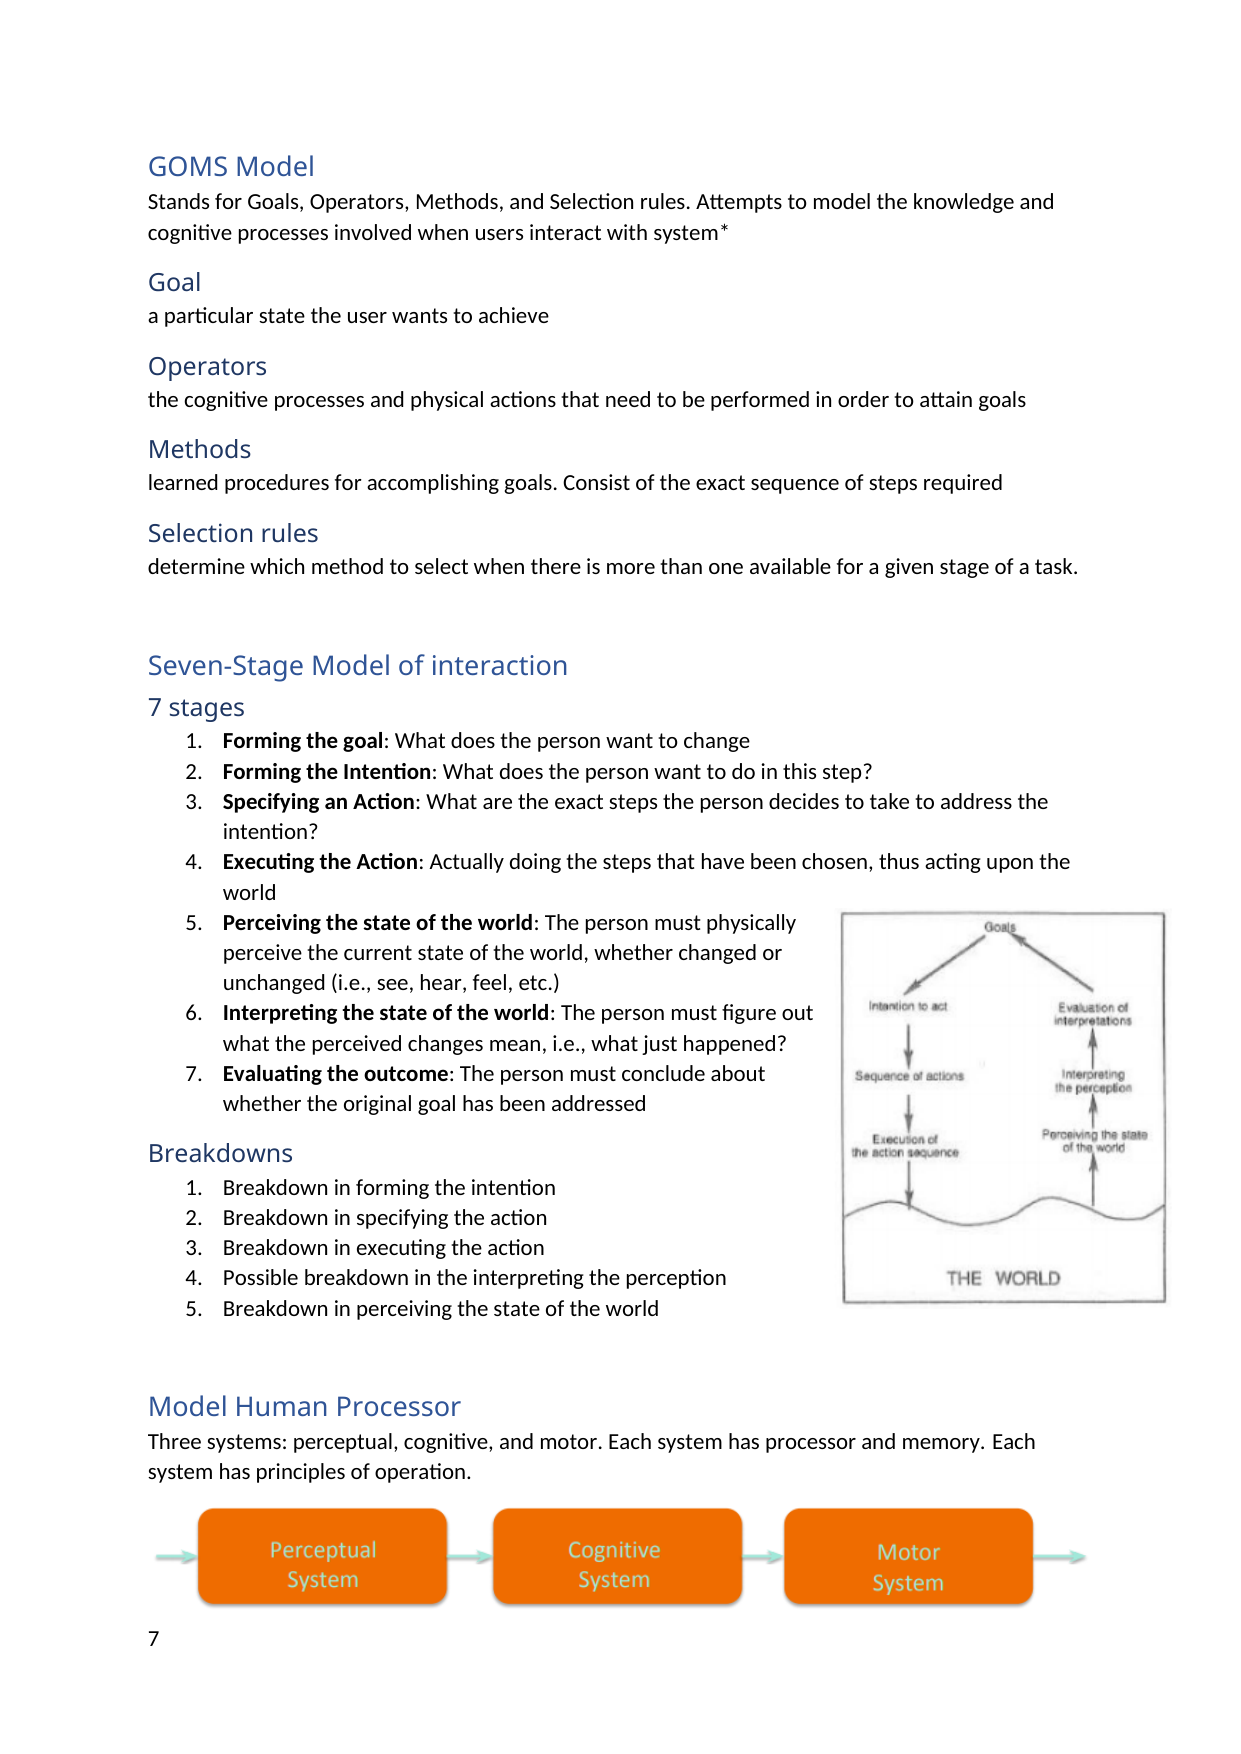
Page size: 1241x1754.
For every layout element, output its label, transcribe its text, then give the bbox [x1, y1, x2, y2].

list Breakdown in executing the action [185, 1233, 834, 1261]
subtitle Methods [148, 432, 1093, 466]
subtitle GOMS Model [148, 148, 1093, 184]
picture [834, 908, 1172, 1309]
text a particular state the user wants to achieve [148, 301, 1093, 329]
list Interpreting the state of the world: The person must figure out what the perceived changes mean, i.e., what just happened? [185, 998, 834, 1057]
subtitle Seven-Stage Model of interaction [148, 646, 1093, 683]
subtitle Selection rules [148, 515, 1093, 549]
list Breakdown in forming the intention [185, 1173, 834, 1201]
subtitle 7 stages [148, 690, 1093, 724]
picture [147, 1504, 1093, 1611]
subtitle Operators [148, 348, 1093, 382]
subtitle Goal [148, 264, 1093, 298]
list Forming the Intention: What does the person want to do in this step? [185, 757, 1093, 785]
text the cognitive processes and physical actions that need to be performed in order to attain goals [148, 385, 1093, 413]
text determine which method to select when there is more than one available for a given stage of a task. [148, 552, 1093, 580]
list Perceiving the state of the world: The person must physically perceive the current state of the world, whether changed or unchanged (i.e., see, hear, feel, etc.) [185, 908, 834, 996]
list Evaluating the outcome: The person must conclude about whether the original goal has been addressed [185, 1059, 834, 1117]
text learned procedures for accomplishing goals. Consist of the exact sequence of steps required [148, 468, 1093, 497]
text Stands for Goals, Operators, Methods, and Selection rules. Attempts to model the knowledge and cognitive processes involved when users interact with system* [148, 187, 1093, 246]
list Forming the goal: What does the person want to change [185, 727, 1093, 755]
list Possible breakdown in the interpreting the perception [185, 1263, 834, 1291]
list Breakdown in specifying the action [185, 1203, 834, 1231]
subtitle Breakdowns [148, 1136, 834, 1170]
list Breakdown in perceiving the state of the world [185, 1294, 1093, 1322]
subtitle Model Human Processor [148, 1387, 1093, 1424]
list Specifying an Action: What are the exact steps the person decides to take to address the intention? [185, 787, 1093, 845]
text Three systems: perceptual, cognitive, and motor. Each system has processor and memory. Each system has principles of operation. [148, 1427, 1093, 1485]
list Executing the Action: Actually doing the steps that have been chosen, thus acting upon the world [185, 847, 1093, 906]
